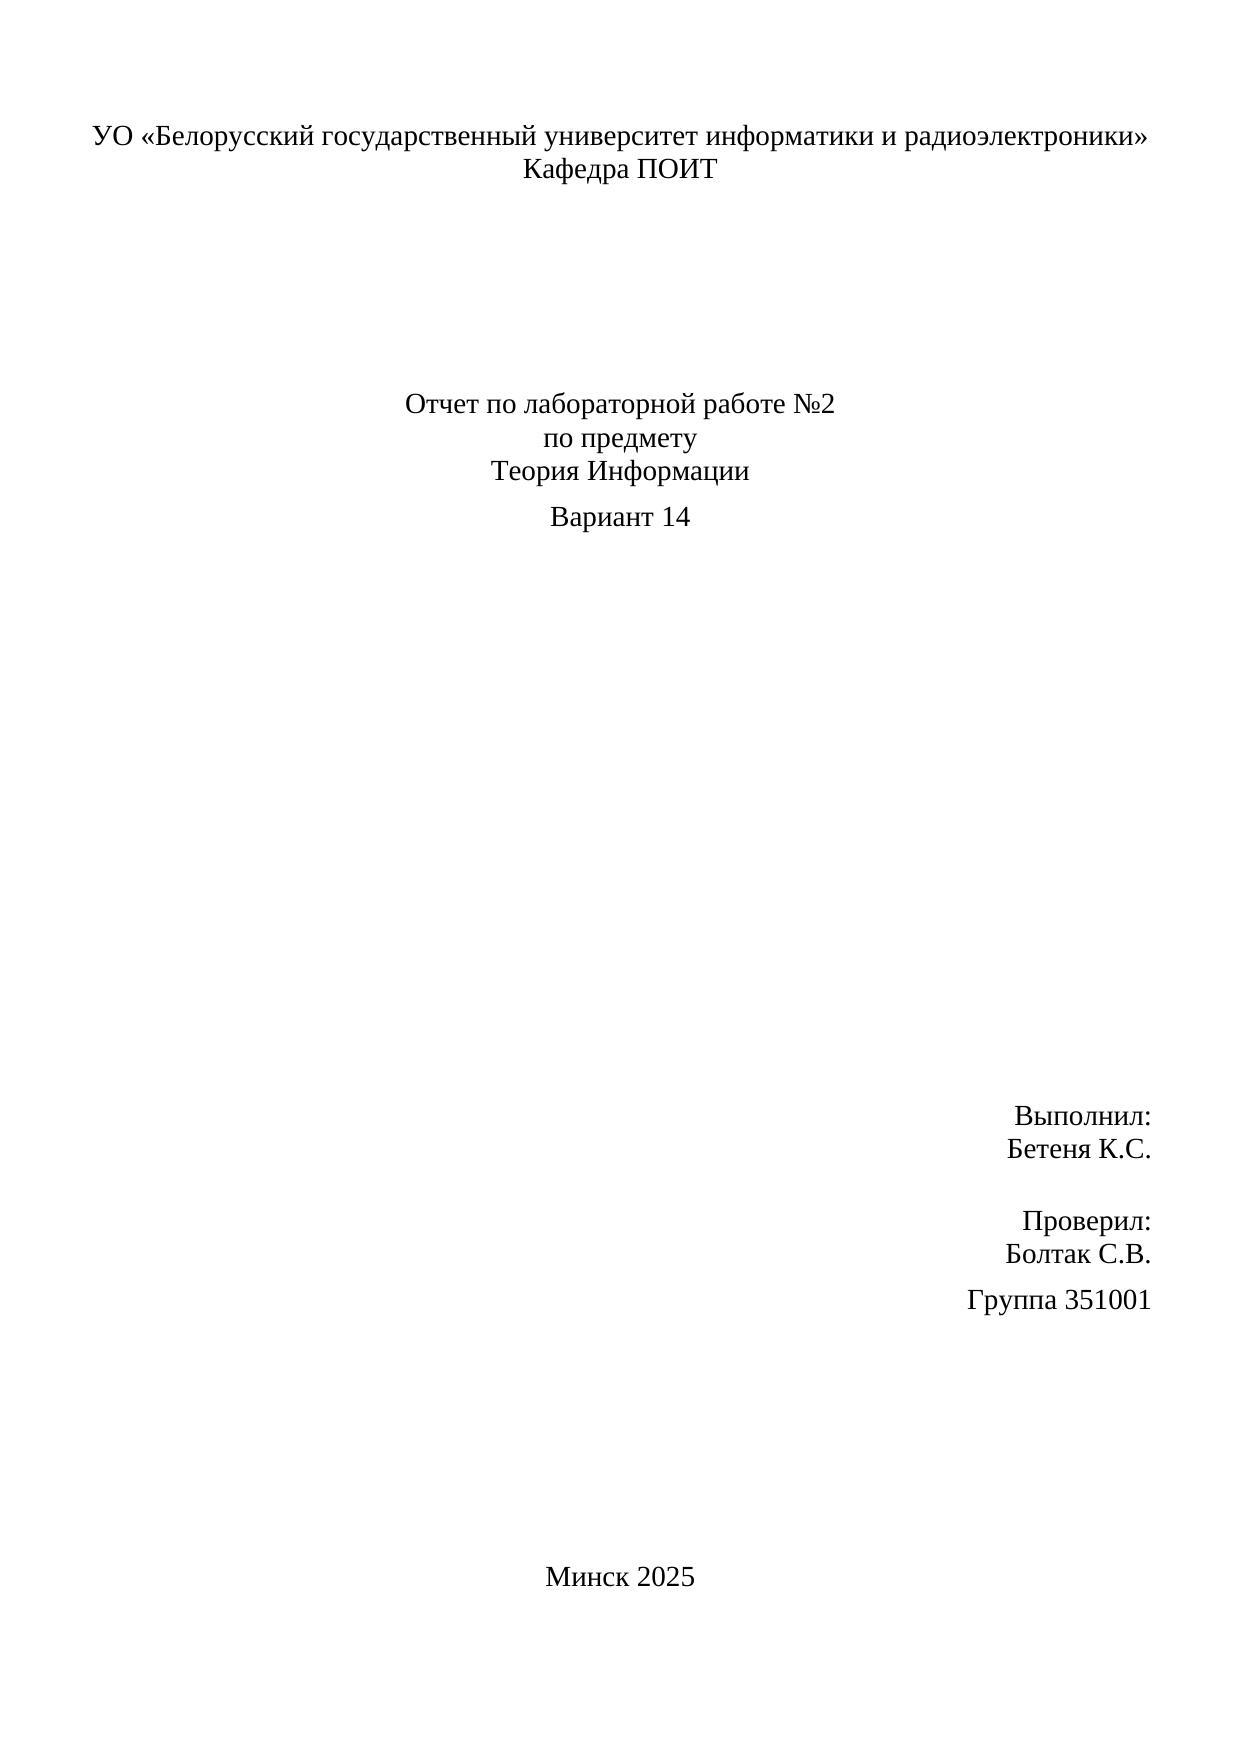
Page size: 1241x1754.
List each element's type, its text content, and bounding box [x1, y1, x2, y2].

text Группа 351001 [89, 1282, 1152, 1316]
text по предмету [89, 420, 1152, 453]
text УО «Белорусский государственный университет информатики и радиоэлектроники» [89, 118, 1152, 152]
text Минск 2025 [89, 1559, 1152, 1592]
text Отчет по лабораторной работе №2 [89, 386, 1152, 420]
text Бетеня К.С. [89, 1132, 1152, 1165]
text Болтак С.В. [89, 1236, 1152, 1270]
text Проверил: [89, 1203, 1152, 1236]
text Кафедра ПОИТ [89, 152, 1152, 185]
text Вариант 14 [89, 499, 1152, 533]
text Теория Информации [89, 453, 1152, 487]
text Выполнил: [89, 1098, 1152, 1132]
